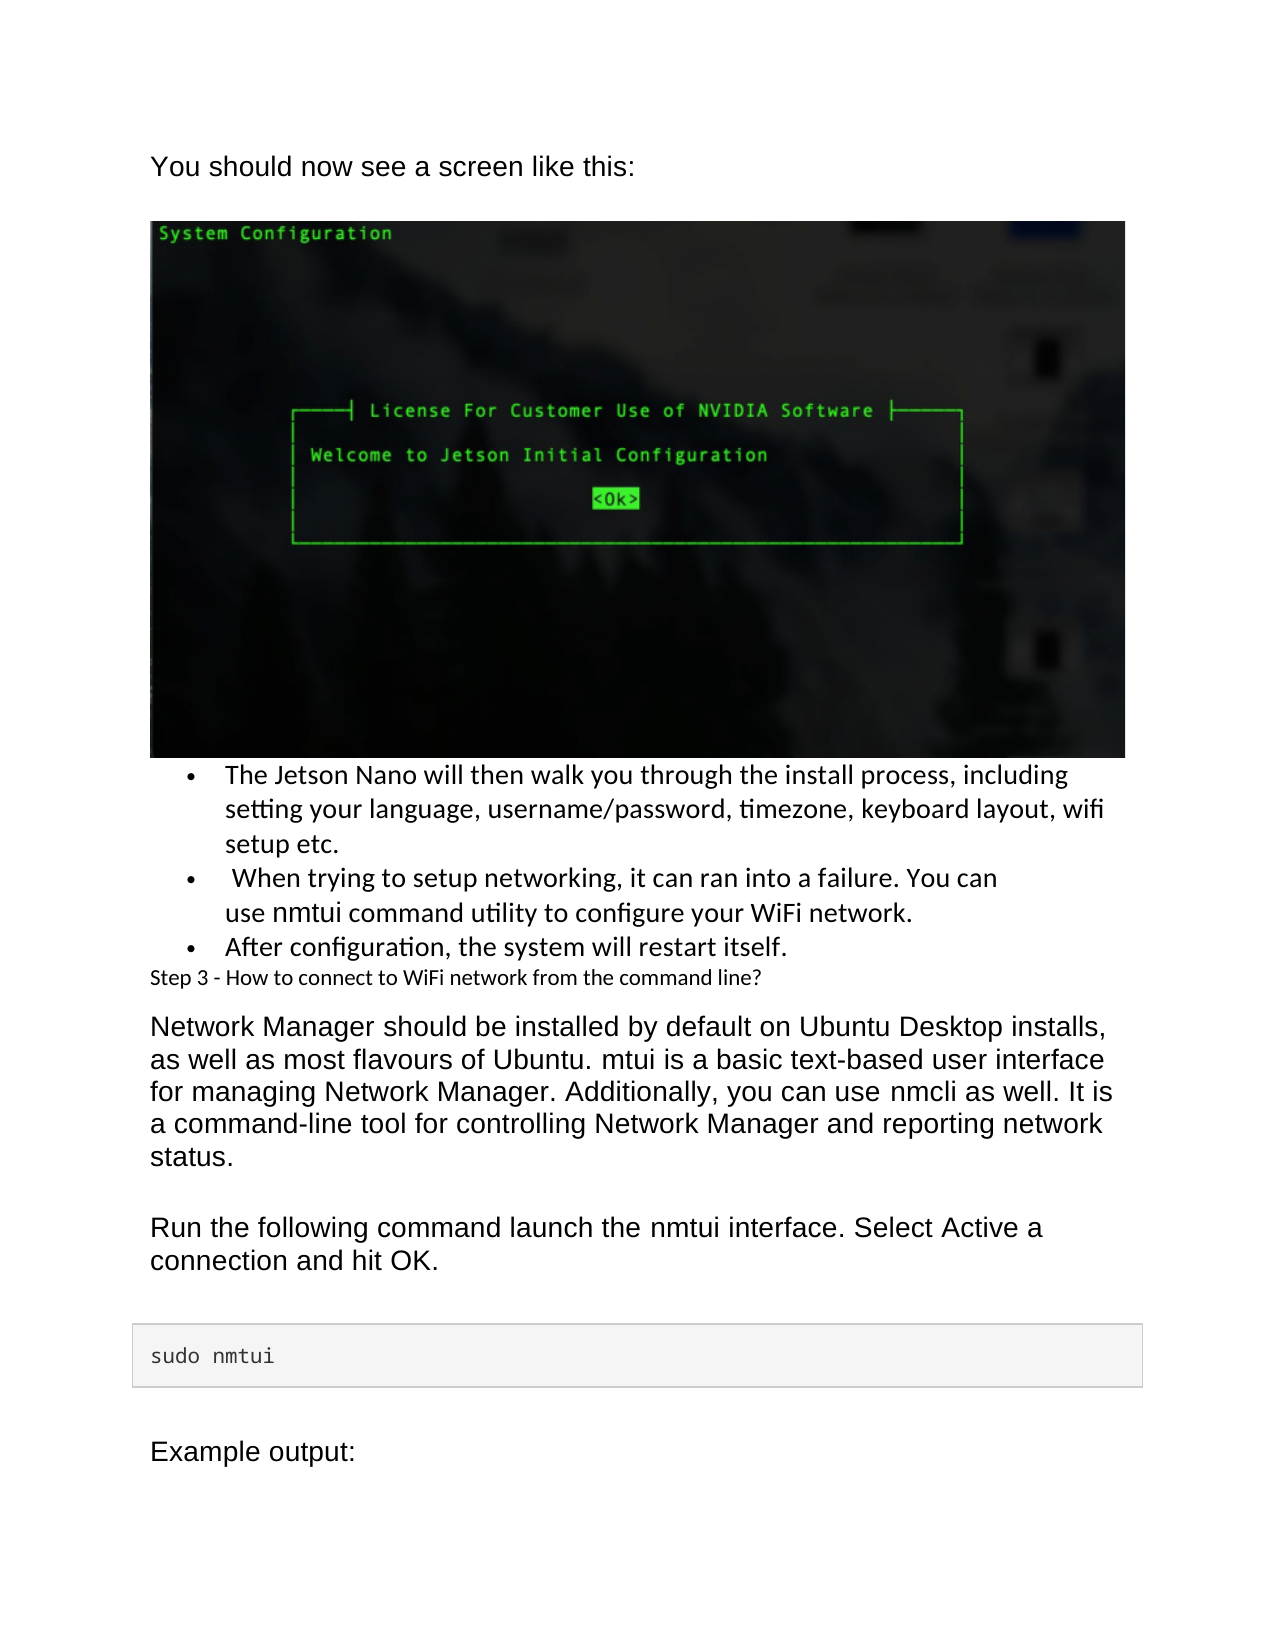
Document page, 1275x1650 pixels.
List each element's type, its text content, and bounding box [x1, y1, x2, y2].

text Run the following command launch the nmtui interface. Select Active a connection and hit OK. [150, 1211, 1125, 1276]
text Example output: [150, 1435, 1125, 1467]
text sudo nmtui [133, 1325, 1142, 1386]
text Step 3 - How to connect to WiFi network from the command line? [150, 963, 1125, 991]
text You should now see a screen like this: [150, 150, 1125, 182]
list The Jetson Nano will then walk you through the install process, including setting your language, username/password, timezone, keyboard layout, wifi setup etc. [187, 758, 1125, 860]
list When trying to setup networking, it can ran into a failure. You can use nmtui command utility to configure your WiFi network. [187, 860, 1125, 929]
text Network Manager should be installed by default on Ubuntu Desktop installs, as well as most flavours of Ubuntu. mtui is a basic text-based user interface for managing Network Manager. Additionally, you can use nmcli as well. It is a command-line tool for controlling Network Manager and reporting network status. [150, 1010, 1125, 1172]
list After configuration, the system will restart itself. [187, 929, 1125, 963]
picture [150, 221, 1125, 758]
